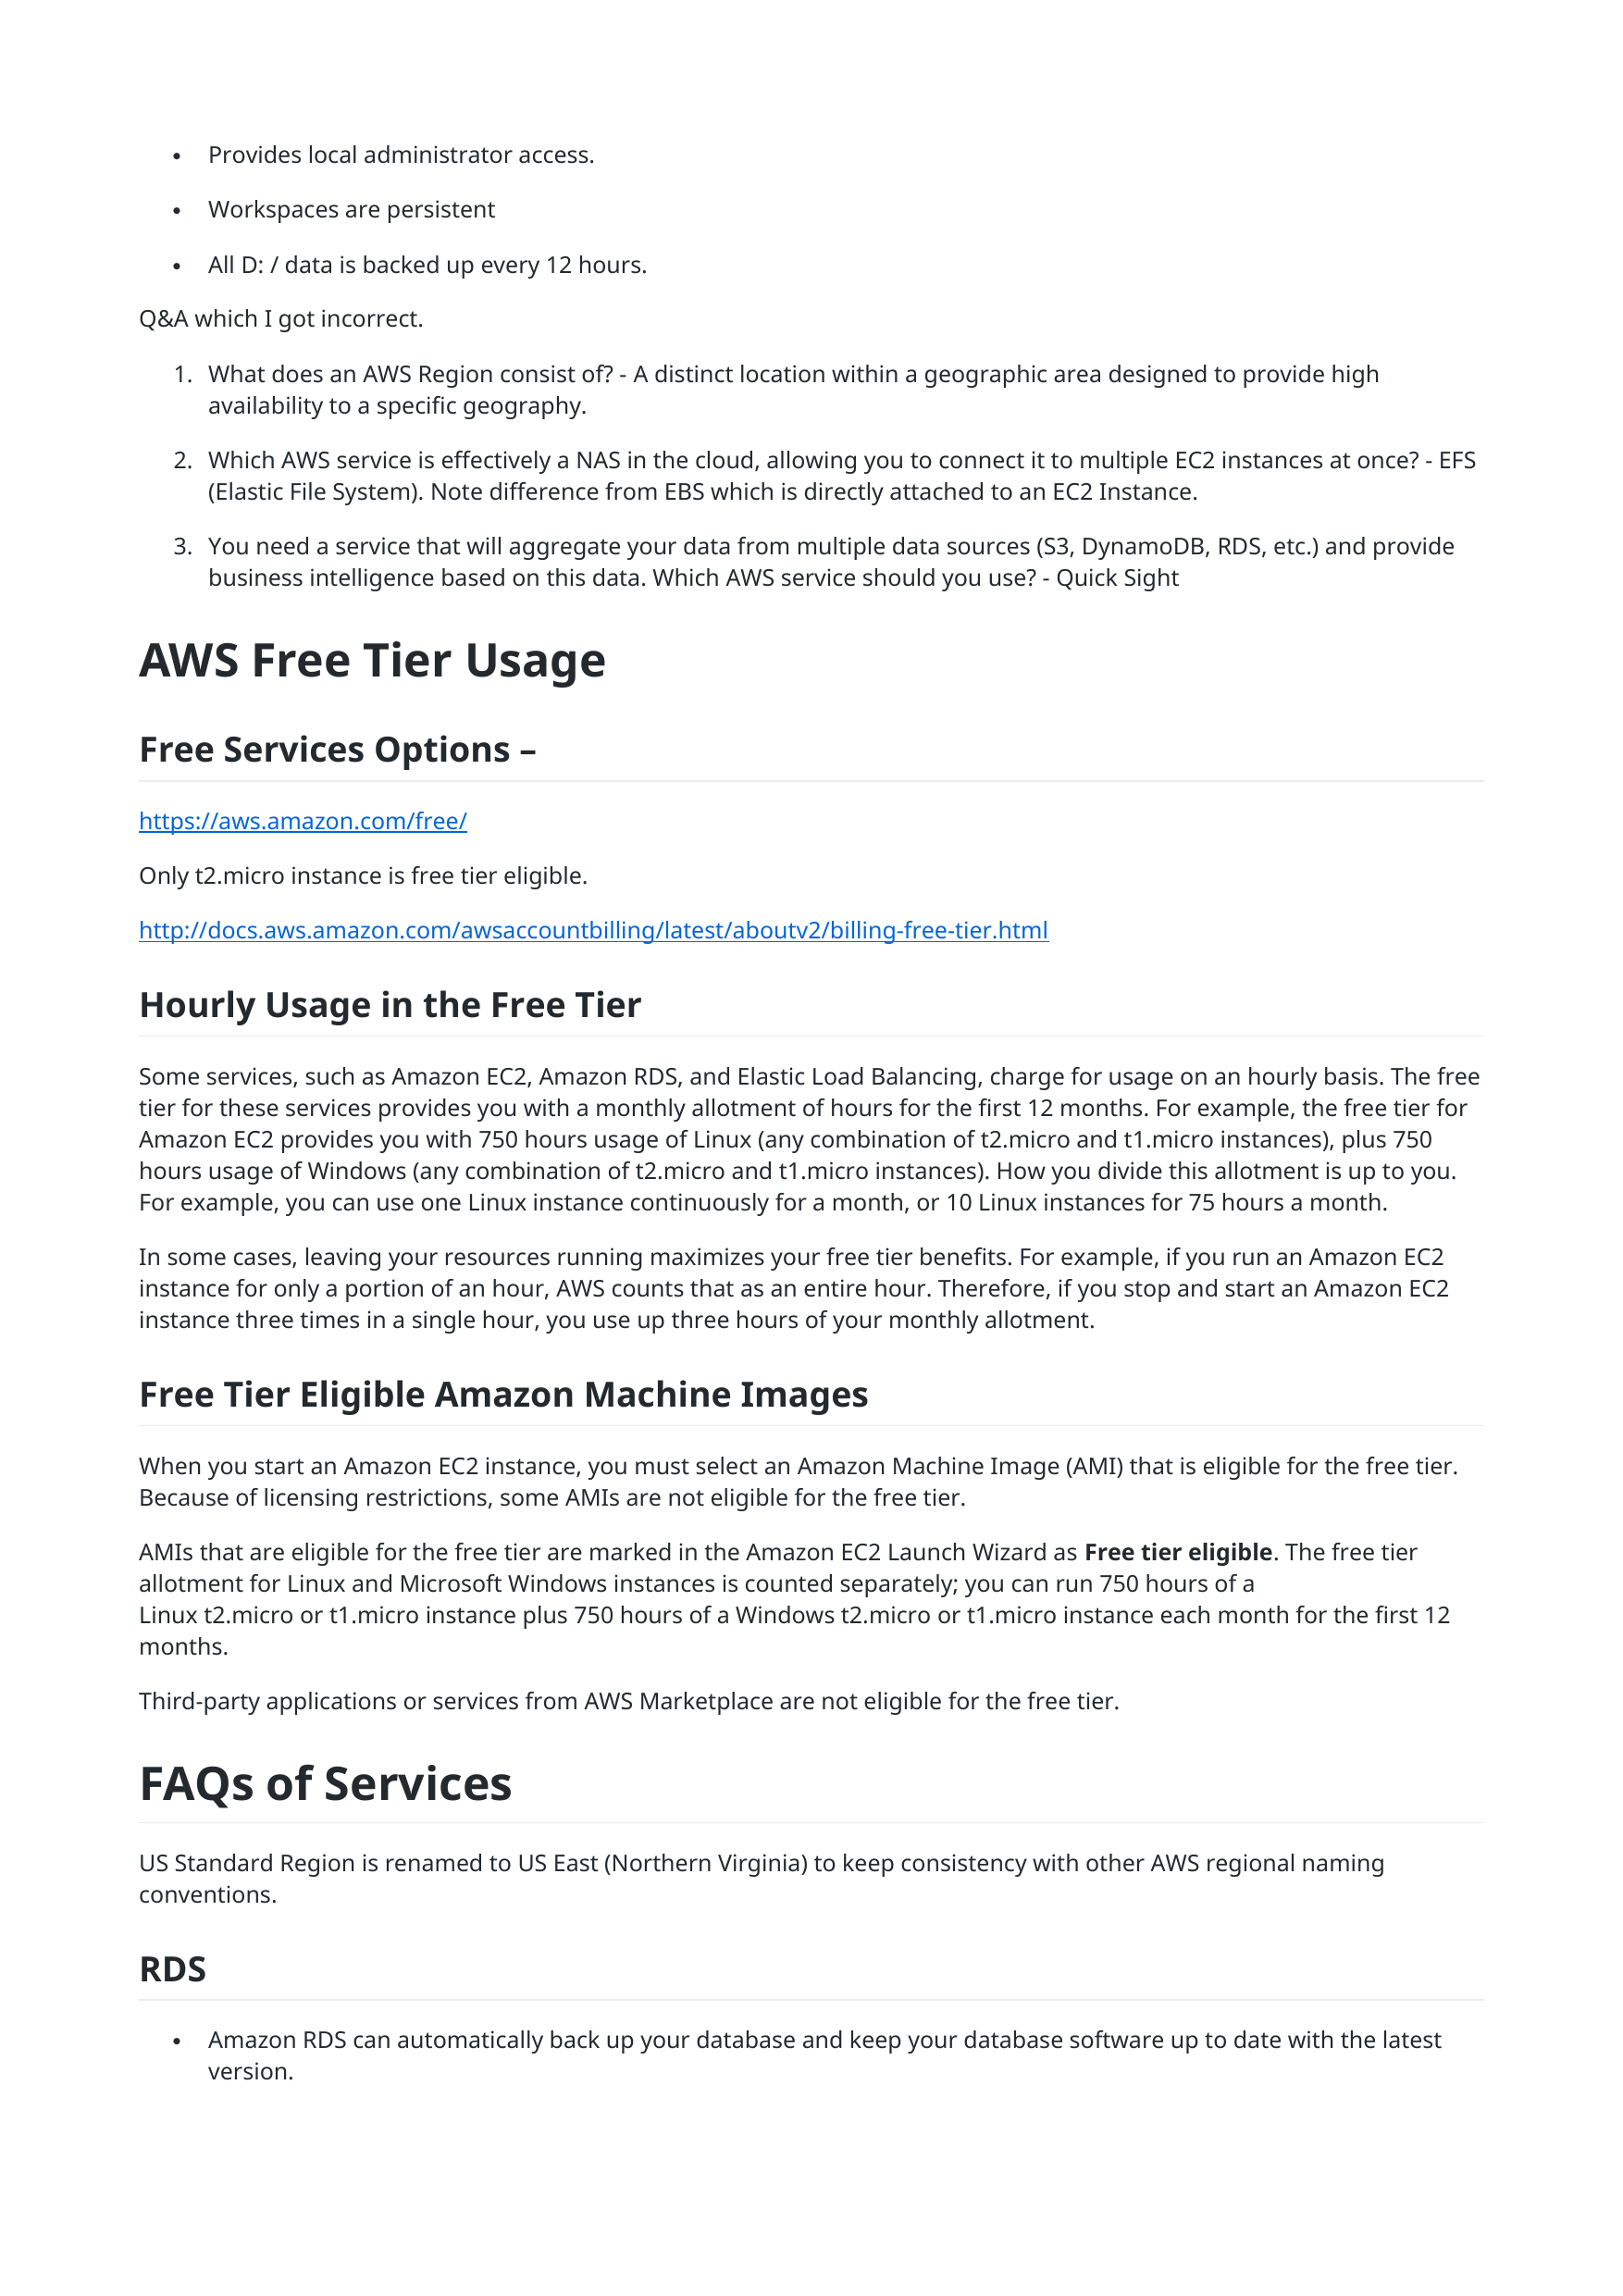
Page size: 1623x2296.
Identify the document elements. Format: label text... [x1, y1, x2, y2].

list Provides local administrator access. [173, 139, 1484, 170]
list What does an AWS Region consist of? - A distinct location within a geographic area designed to provide high availability to a specific geography. [173, 357, 1484, 420]
text Free Services Options – [139, 726, 1484, 780]
text Free Tier Eligible Amazon Machine Images [139, 1370, 1484, 1425]
text https://aws.amazon.com/free/ [139, 805, 1484, 837]
list Which AWS service is effectively a NAS in the cloud, allowing you to connect it to multiple EC2 instances at once? - EFS (Elastic File System). Note difference from EBS which is directly attached to an EC2 Instance. [173, 443, 1484, 506]
text AWS Free Tier Usage [139, 627, 1484, 690]
text Some services, such as Amazon EC2, Amazon RDS, and Elastic Load Balancing, charge for usage on an hourly basis. The free tier for these services provides you with a monthly allotment of hours for the first 12 months. For example, the free tier for Amazon EC2 provides you with 750 hours usage of Linux (any combination of t2.micro and t1.micro instances), plus 750 hours usage of Windows (any combination of t2.micro and t1.micro instances). How you divide this allotment is up to you. For example, you can use one Linux instance continuously for a month, or 10 Linux instances for 75 hours a month. [139, 1060, 1484, 1218]
text FAQs of Services [139, 1751, 1484, 1822]
text RDS [139, 1944, 1484, 1999]
list Amazon RDS can automatically back up your database and keep your database software up to date with the latest version. [173, 2024, 1484, 2087]
text When you start an Amazon EC2 instance, you must select an Amazon Machine Image (AMI) that is eligible for the free tier. Because of licensing restrictions, some AMIs are not eligible for the free tier. [139, 1449, 1484, 1512]
text AMIs that are eligible for the free tier are marked in the Amazon EC2 Launch Wizard as Free tier eligible. The free tier allotment for Linux and Microsoft Windows instances is counted separately; you can run 750 hours of a Linux t2.micro or t1.micro instance plus 750 hours of a Windows t2.micro or t1.micro instance each month for the first 12 months. [139, 1535, 1484, 1662]
text Third-party applications or services from AWS Marketplace are not eligible for the free tier. [139, 1685, 1484, 1717]
list Workspaces are persistent [173, 193, 1484, 225]
text Only t2.micro instance is free tier eligible. [139, 860, 1484, 891]
text Q&A which I got incorrect. [139, 303, 1484, 334]
text http://docs.aws.amazon.com/awsaccountbilling/latest/aboutv2/billing-free-tier.html [139, 914, 1484, 946]
text Hourly Usage in the Free Tier [139, 980, 1484, 1036]
text In some cases, leaving your resources running maximizes your free tier benefits. For example, if you run an Amazon EC2 instance for only a portion of an hour, AWS counts that as an entire hour. Therefore, if you stop and start an Amazon EC2 instance three times in a single hour, you use up three hours of your monthly allotment. [139, 1241, 1484, 1335]
text US Standard Region is renamed to US East (Northern Virginia) to keep consistency with other AWS regional naming conventions. [139, 1846, 1484, 1909]
list You need a service that will aggregate your data from multiple data sources (S3, DynamoDB, RDS, etc.) and provide business intelligence based on this data. Which AWS service should you use? - Quick Sight [173, 529, 1484, 593]
list All D: / data is backed up every 12 hours. [173, 248, 1484, 279]
